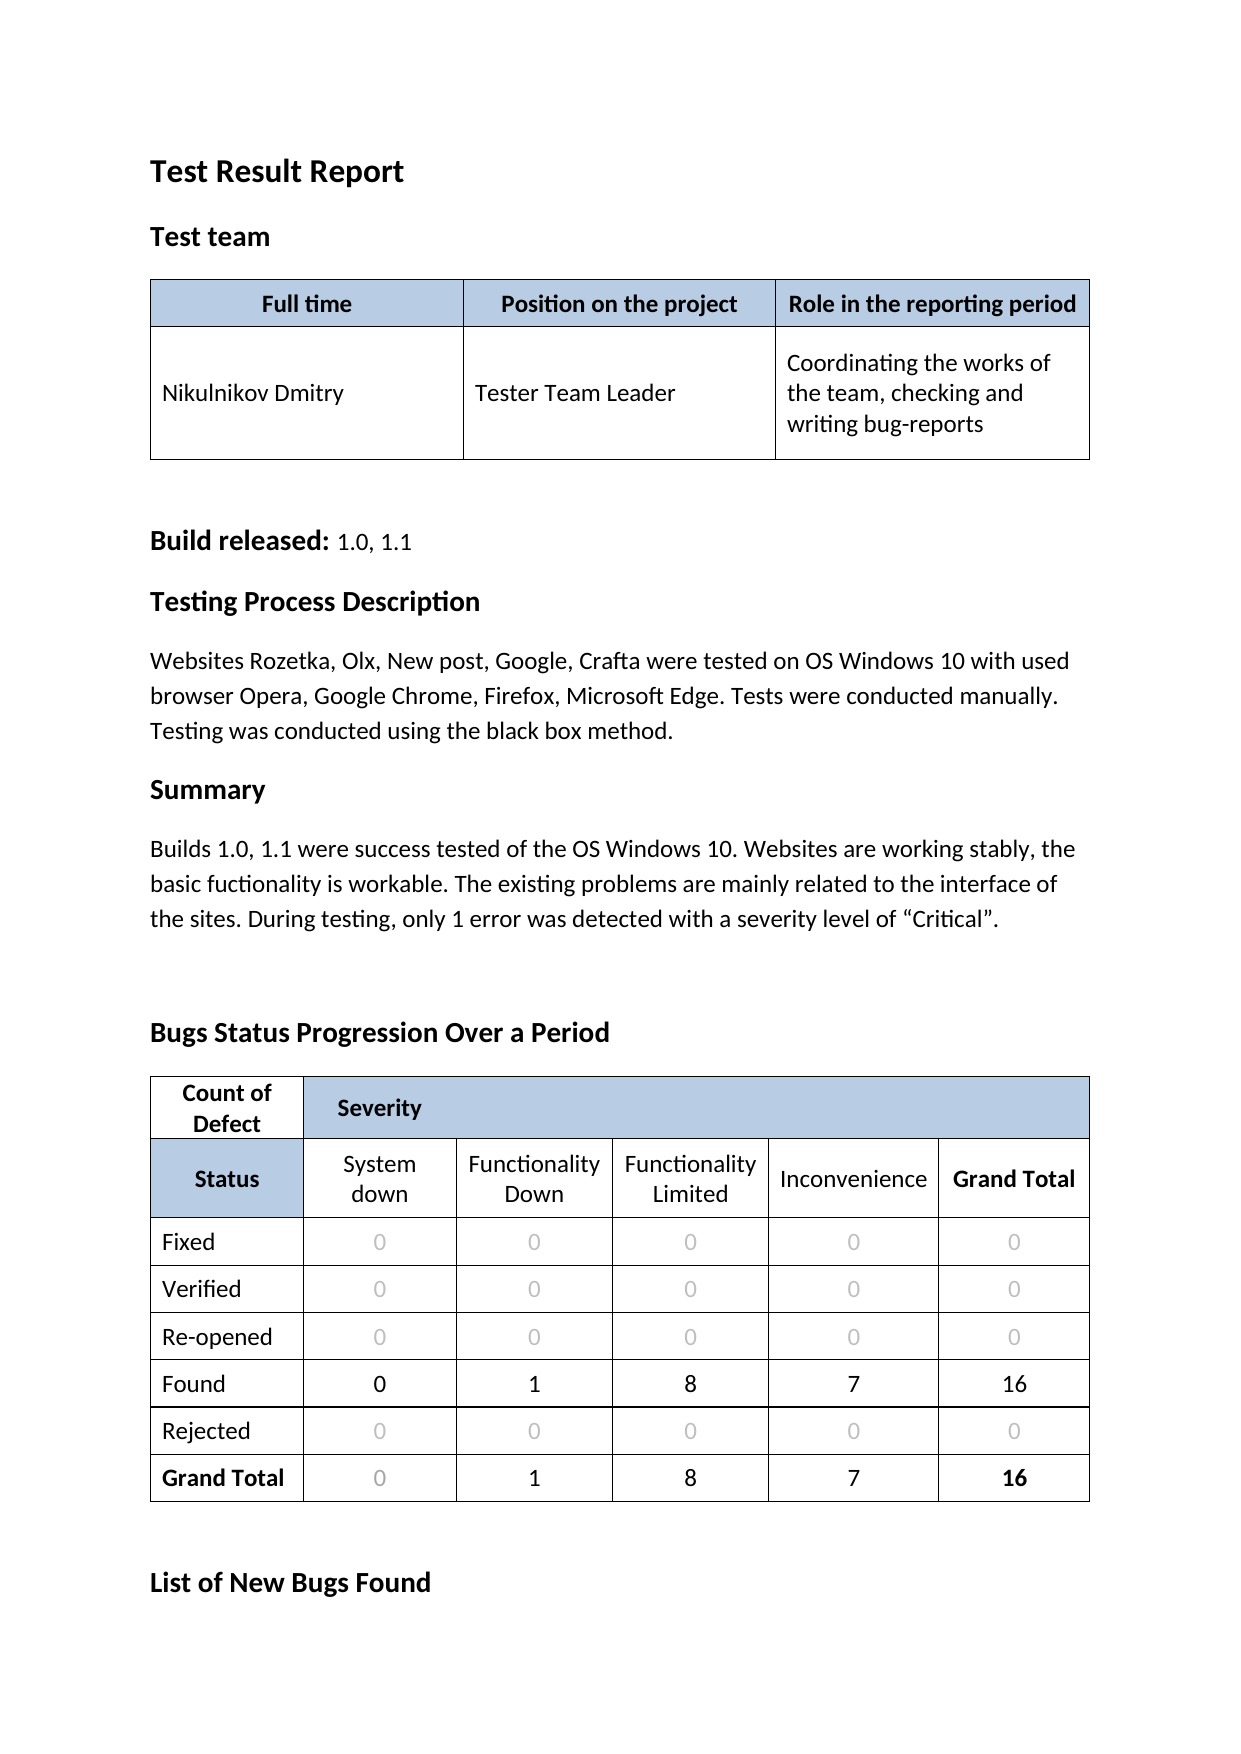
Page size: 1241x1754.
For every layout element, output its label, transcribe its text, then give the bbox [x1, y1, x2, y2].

text Test Result Report [150, 150, 1090, 191]
text Testing Process Description [150, 583, 1090, 619]
text Bugs Status Progression Over a Period [150, 1014, 1090, 1050]
table_cell 0 [304, 1408, 456, 1454]
table_cell Tester Team Leader [464, 327, 775, 459]
table_cell 16 [939, 1360, 1089, 1406]
table_cell Functionality Down [457, 1139, 612, 1217]
table_cell Re-opened [151, 1313, 303, 1359]
text Builds 1.0, 1.1 were success tested of the OS Windows 10. Websites are working stably, the basic fuctionality is workable. The existing problems are mainly related to the interface of the sites. During testing, only 1 error was detected with a severity level of “Critical”. [150, 833, 1090, 933]
table_cell 7 [769, 1360, 938, 1406]
table_cell 0 [769, 1313, 938, 1359]
text Test team [150, 218, 1090, 253]
table_cell 0 [769, 1218, 938, 1264]
table_cell 8 [613, 1455, 768, 1501]
table_cell 1 [457, 1455, 612, 1501]
table_cell 0 [939, 1313, 1089, 1359]
text List of New Bugs Found [150, 1564, 1090, 1599]
table_cell 7 [769, 1455, 938, 1501]
table_cell 0 [304, 1266, 456, 1312]
table_cell 0 [457, 1408, 612, 1454]
table_cell 0 [769, 1408, 938, 1454]
table_cell 0 [457, 1218, 612, 1264]
table_header [939, 1077, 1089, 1138]
table_cell 0 [304, 1313, 456, 1359]
table_cell 16 [939, 1455, 1089, 1501]
table_cell System down [304, 1139, 456, 1217]
table_header [769, 1077, 939, 1138]
text Summary [150, 771, 1090, 807]
table_header Role in the reporting period [776, 280, 1089, 326]
table_cell Fixed [151, 1218, 303, 1264]
table_cell Verified [151, 1266, 303, 1312]
table_cell Status [151, 1139, 303, 1217]
table_header Position on the project [464, 280, 775, 326]
table_cell 0 [939, 1218, 1089, 1264]
table_header Severity [304, 1077, 456, 1138]
table_header Count of Defect [151, 1077, 303, 1138]
table_cell 1 [457, 1360, 612, 1406]
table_cell 0 [304, 1360, 456, 1406]
table_cell Grand Total [151, 1455, 303, 1501]
table_cell Rejected [151, 1408, 303, 1454]
table_cell Nikulnikov Dmitry [151, 327, 463, 459]
table_cell 0 [613, 1313, 768, 1359]
table_header [456, 1077, 612, 1138]
text Build released: 1.0, 1.1 [150, 522, 1090, 557]
table_cell Found [151, 1360, 303, 1406]
table_cell 0 [613, 1218, 768, 1264]
table_cell Inconvenience [769, 1139, 938, 1217]
table_header Full time [151, 280, 463, 326]
table_cell 0 [457, 1313, 612, 1359]
text Websites Rozetka, Olx, New post, Google, Crafta were tested on OS Windows 10 with used browser Opera, Google Chrome, Firefox, Microsoft Edge. Tests were conducted manually. Testing was conducted using the black box method. [150, 645, 1090, 746]
table_cell Coordinating the works of the team, checking and writing bug-reports [776, 327, 1089, 459]
table_cell 0 [304, 1455, 456, 1501]
table_cell Functionality Limited [613, 1139, 768, 1217]
table_cell 0 [457, 1266, 612, 1312]
table_cell 0 [939, 1266, 1089, 1312]
table_cell 8 [613, 1360, 768, 1406]
table_cell 0 [613, 1266, 768, 1312]
table_cell 0 [304, 1218, 456, 1264]
table_header [612, 1077, 769, 1138]
table_cell Grand Total [939, 1139, 1089, 1217]
table_cell 0 [769, 1266, 938, 1312]
table_cell 0 [613, 1408, 768, 1454]
table_cell 0 [939, 1408, 1089, 1454]
